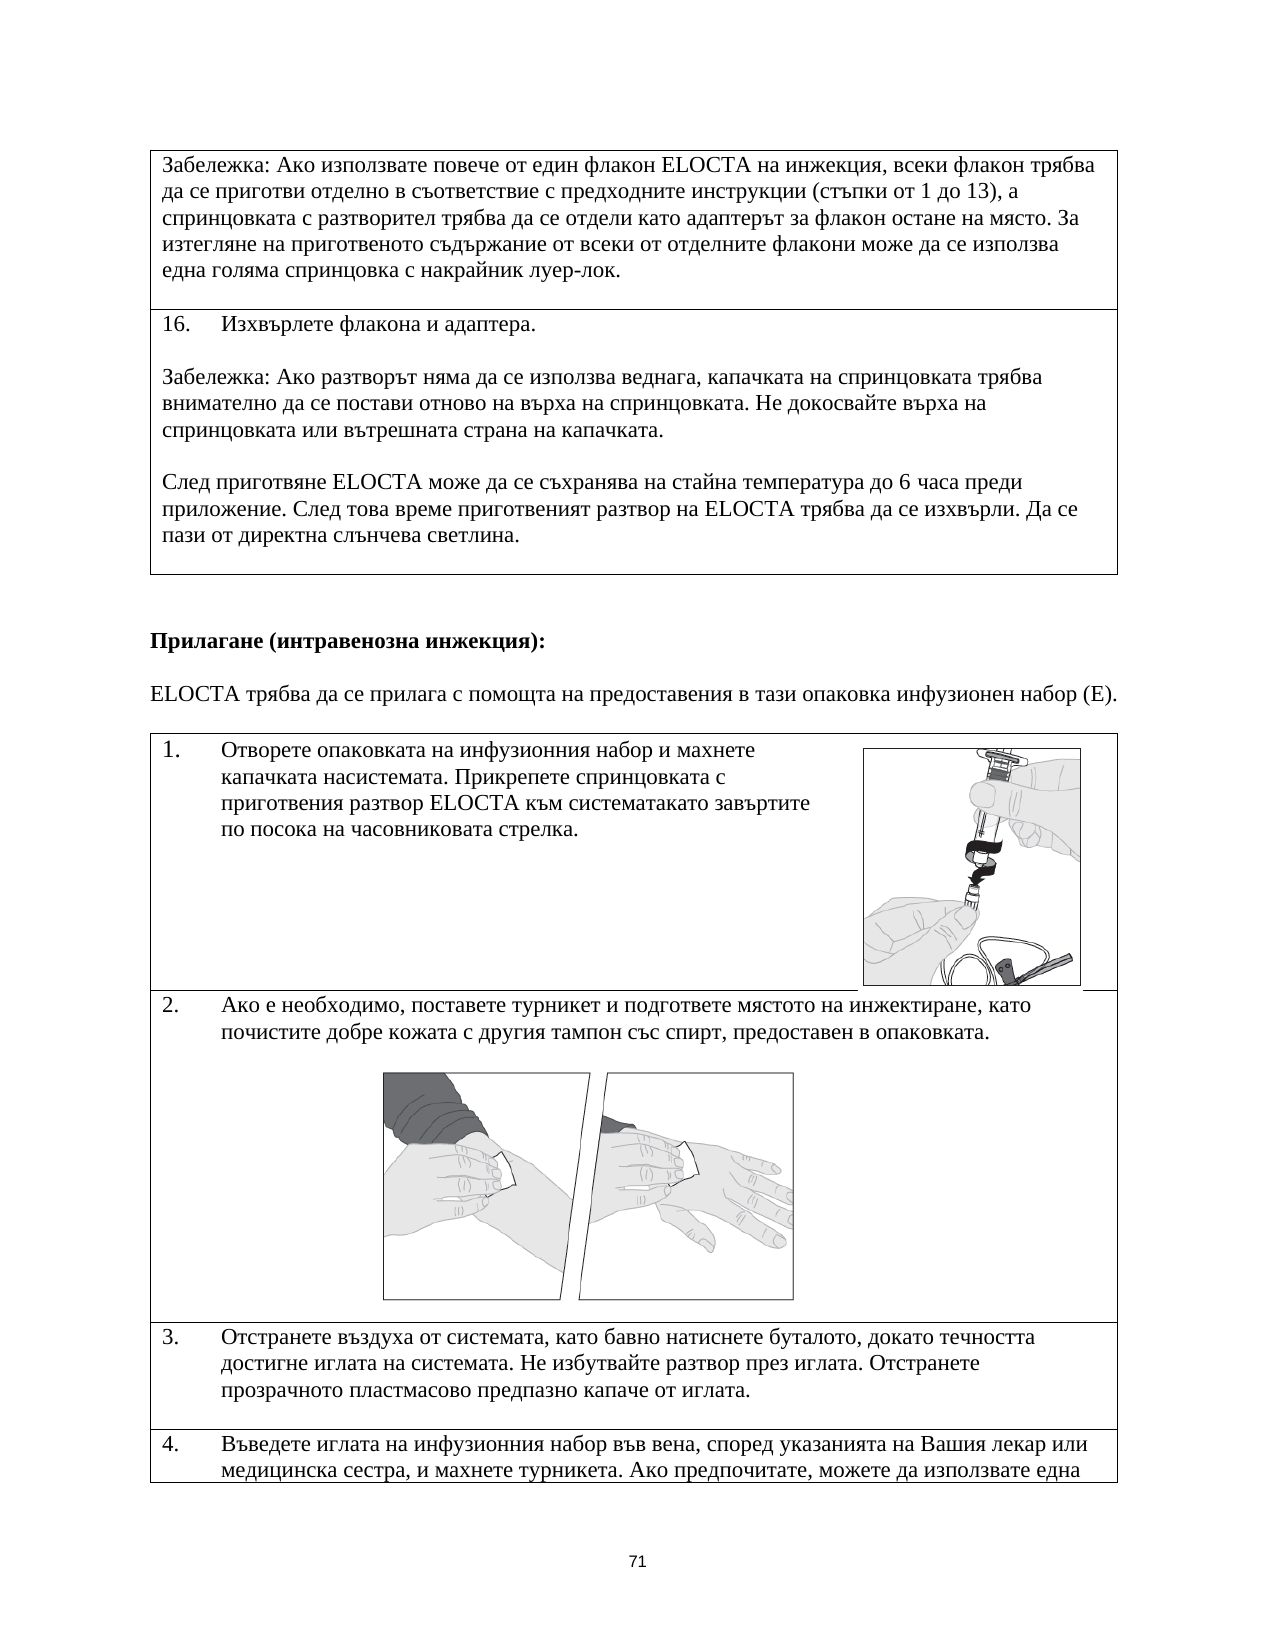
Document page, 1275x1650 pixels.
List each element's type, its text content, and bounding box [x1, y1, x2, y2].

table_header Отворете опаковката на инфузионния набор и махнете капачката насистемата. Прикрепете спринцовката с приготвения разтвор ELOCTA към систематакато завъртите по посока на часовниковата стрелка. [151, 734, 846, 990]
text Прилагане (интравенозна инжекция): [150, 627, 1125, 654]
picture [375, 1068, 798, 1305]
list ELOCTA трябва да се прилага с помощта на предоставения в тази опаковка инфузионен набор (E). [150, 680, 1125, 707]
table_cell Отстранете въздуха от системата, като бавно натиснете буталото, докато течността достигне иглата на системата. Не избутвайте разтвор през иглата. Отстранете прозрачното пластмасово предпазно капаче от иглата. [151, 1323, 1117, 1428]
table_cell Забележка: Ако използвате повече от един флакон ELOCTA на инжекция, всеки флакон трябва да се приготви отделно в съответствие с предходните инструкции (стъпки от 1 до 13), а спринцовката с разтворител трябва да се отдели като адаптерът за флакон остане на място. За изтегляне на приготвеното съдържание от всеки от отделните флакони може да се използва една голяма спринцовка с накрайник луер-лок. [151, 151, 1117, 309]
table_header [846, 734, 1117, 990]
picture [857, 743, 1084, 991]
table_cell Ако е необходимо, поставете турникет и подгответе мястото на инжектиране, като почистите добре кожата с другия тампон със спирт, предоставен в опаковката. [151, 991, 1117, 1322]
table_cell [151, 1430, 1117, 1482]
table_cell 16. Изхвърлете флакона и адаптера. Забележка: Ако разтворът няма да се използва веднага, капачката на спринцовката трябва внимателно да се постави отново на върха на спринцовката. Не докосвайте върха на спринцовката или вътрешната страна на капачката. След приготвяне ELOCTA може да се съхранява на стайна температура до 6 часа преди приложение. След това време приготвеният разтвор на ELOCTA трябва да се изхвърли. Да се пази от директна слънчева светлина. [151, 310, 1117, 574]
